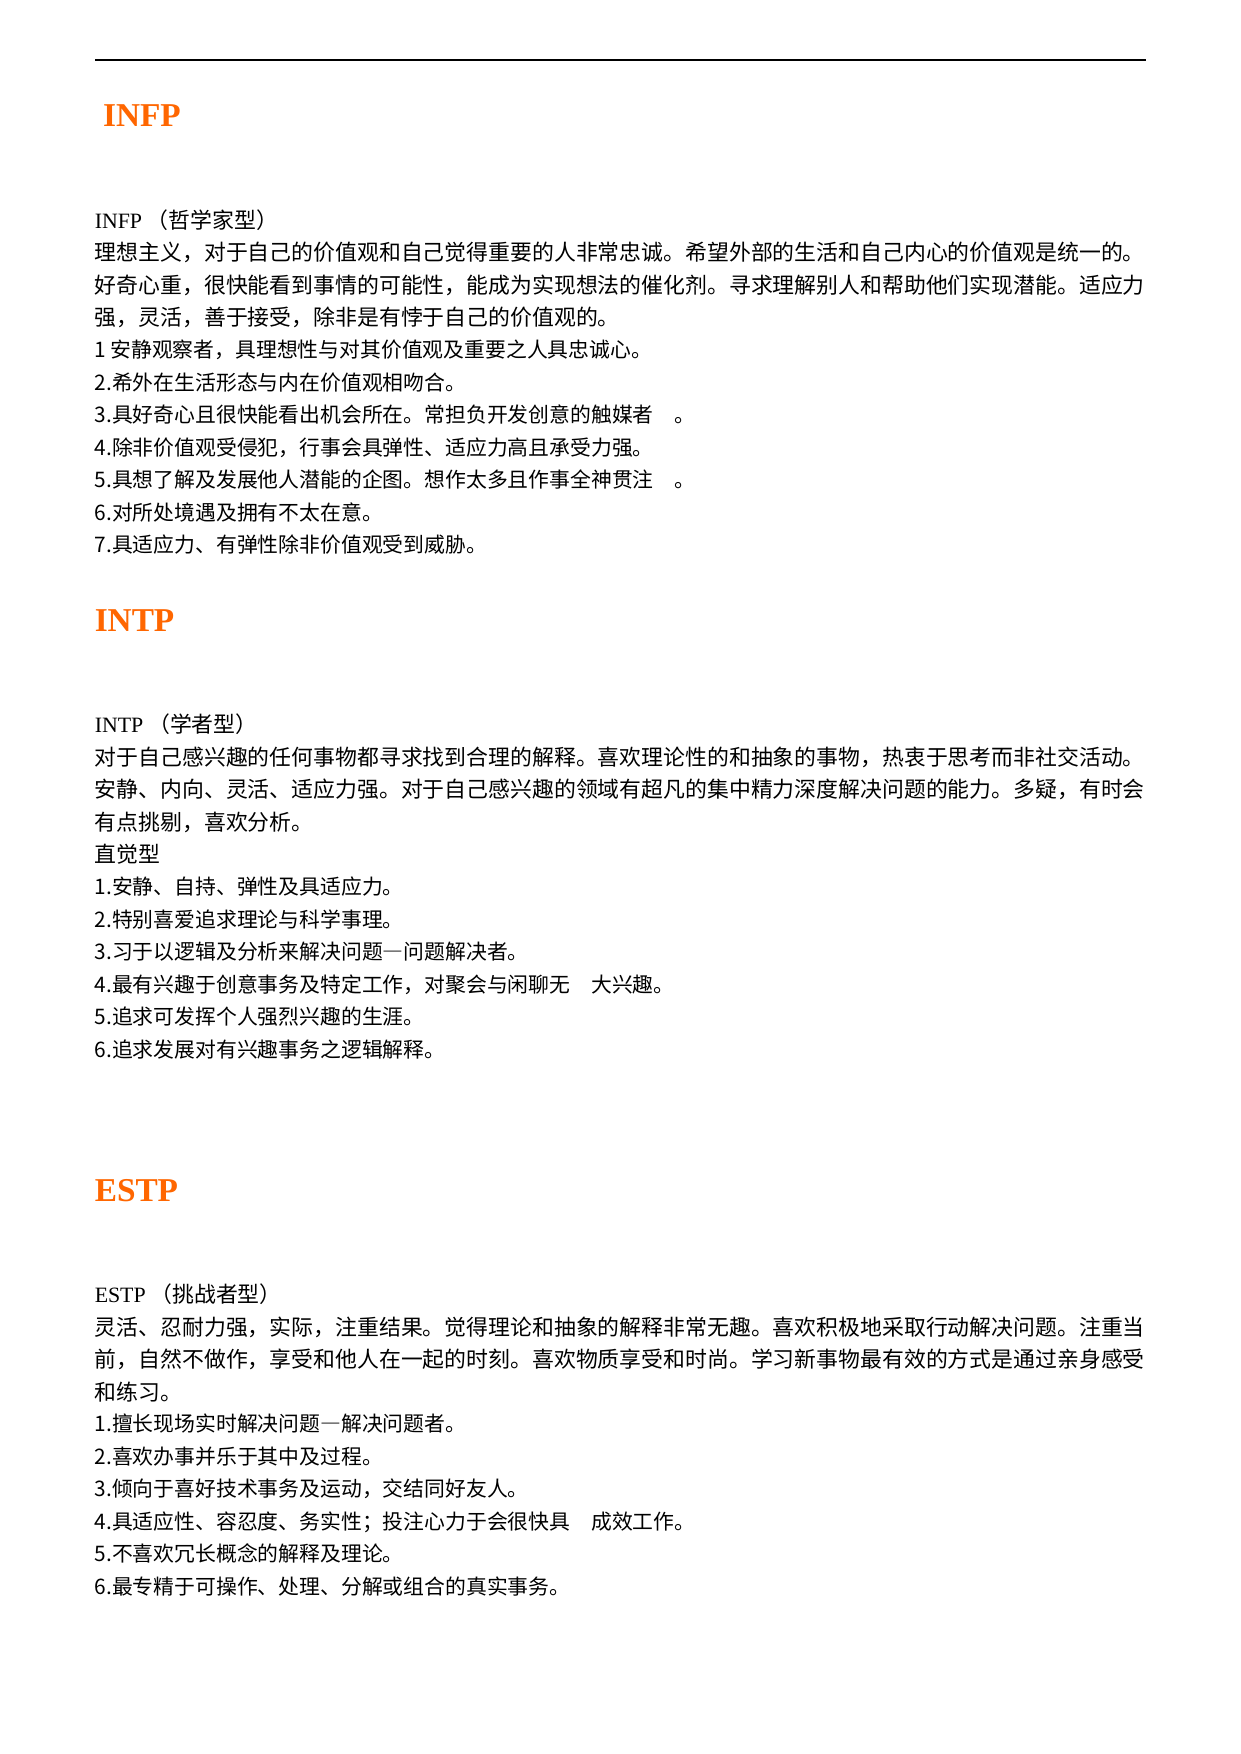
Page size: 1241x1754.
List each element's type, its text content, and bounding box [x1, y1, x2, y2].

text INTP （学者型） [94, 707, 1146, 739]
text INFP （哲学家型） [94, 202, 1146, 235]
text 对于自己感兴趣的任何事物都寻求找到合理的解释。喜欢理论性的和抽象的事物，热衷于思考而非社交活动。安静、内向、灵活、适应力强。对于自己感兴趣的领域有超凡的集中精力深度解决问题的能力。多疑，有时会有点挑剔，喜欢分析。 [94, 739, 1146, 837]
text 1安静观察者，具理想性与对其价值观及重要之人具忠诚心。 [94, 332, 1146, 365]
text 3.具好奇心且很快能看出机会所在。常担负开发创意的触媒者 。 [94, 397, 1146, 430]
text 6.对所处境遇及拥有不太在意。 [94, 495, 1146, 527]
text 6.追求发展对有兴趣事务之逻辑解释。 [94, 1032, 1146, 1064]
text 直觉型 [94, 837, 1146, 869]
text 5.不喜欢冗长概念的解释及理论。 [94, 1537, 1146, 1569]
text 3.倾向于喜好技术事务及运动，交结同好友人。 [94, 1472, 1146, 1504]
text 理想主义，对于自己的价值观和自己觉得重要的人非常忠诚。希望外部的生活和自己内心的价值观是统一的。好奇心重，很快能看到事情的可能性，能成为实现想法的催化剂。寻求理解别人和帮助他们实现潜能。适应力强，灵活，善于接受，除非是有悖于自己的价值观的。 [94, 235, 1146, 332]
text 2.希外在生活形态与内在价值观相吻合。 [94, 365, 1146, 397]
subtitle INTP [94, 587, 1146, 652]
subtitle INFP [94, 82, 1146, 147]
text ESTP （挑战者型） [94, 1277, 1146, 1309]
text 2.喜欢办事并乐于其中及过程。 [94, 1439, 1146, 1472]
text 5.追求可发挥个人强烈兴趣的生涯。 [94, 999, 1146, 1032]
text 1.安静、自持、弹性及具适应力。 [94, 869, 1146, 902]
text 7.具适应力、有弹性除非价值观受到威胁。 [94, 527, 1146, 560]
text 3.习于以逻辑及分析来解决问题—问题解决者。 [94, 934, 1146, 967]
text 5.具想了解及发展他人潜能的企图。想作太多且作事全神贯注 。 [94, 462, 1146, 495]
text 1.擅长现场实时解决问题—解决问题者。 [94, 1407, 1146, 1439]
text 4.除非价值观受侵犯，行事会具弹性、适应力高且承受力强。 [94, 430, 1146, 462]
text 灵活、忍耐力强，实际，注重结果。觉得理论和抽象的解释非常无趣。喜欢积极地采取行动解决问题。注重当前，自然不做作，享受和他人在一起的时刻。喜欢物质享受和时尚。学习新事物最有效的方式是通过亲身感受和练习。 [94, 1309, 1146, 1407]
text 4.最有兴趣于创意事务及特定工作，对聚会与闲聊无 大兴趣。 [94, 967, 1146, 999]
text 2.特别喜爱追求理论与科学事理。 [94, 902, 1146, 934]
text 4.具适应性、容忍度、务实性；投注心力于会很快具 成效工作。 [94, 1504, 1146, 1537]
text 6.最专精于可操作、处理、分解或组合的真实事务。 [94, 1569, 1146, 1602]
subtitle ESTP [94, 1157, 1146, 1222]
